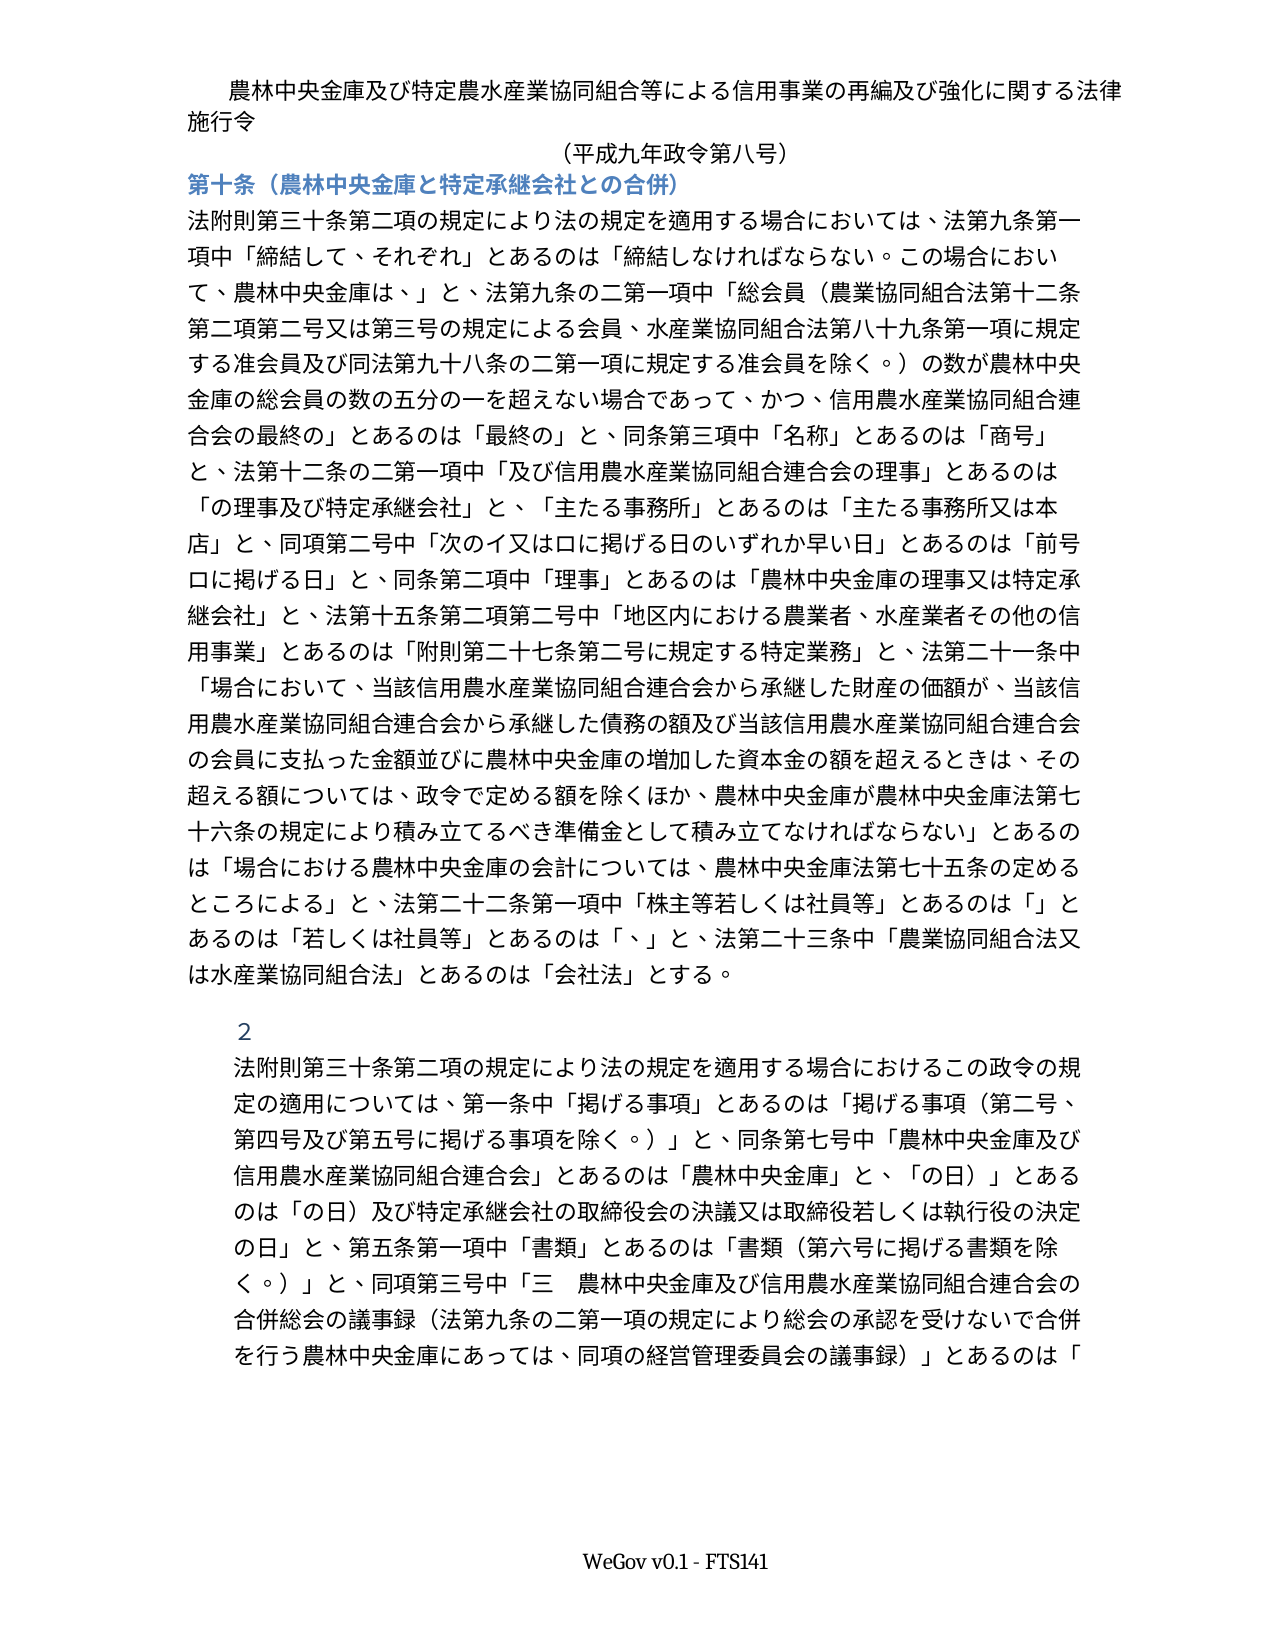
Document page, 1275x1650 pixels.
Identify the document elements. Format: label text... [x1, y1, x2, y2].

text 法附則第三十条第二項の規定により法の規定を適用する場合においては、法第九条第一項中「締結して、それぞれ」とあるのは「締結しなければならない。この場合において、農林中央金庫は、」と、法第九条の二第一項中「総会員（農業協同組合法第十二条第二項第二号又は第三号の規定による会員、水産業協同組合法第八十九条第一項に規定する准会員及び同法第九十八条の二第一項に規定する准会員を除く。）の数が農林中央金庫の総会員の数の五分の一を超えない場合であって、かつ、信用農水産業協同組合連合会の最終の」とあるのは「最終の」と、同条第三項中「名称」とあるのは「商号」と、法第十二条の二第一項中「及び信用農水産業協同組合連合会の理事」とあるのは「の理事及び特定承継会社」と、「主たる事務所」とあるのは「主たる事務所又は本店」と、同項第二号中「次のイ又はロに掲げる日のいずれか早い日」とあるのは「前号ロに掲げる日」と、同条第二項中「理事」とあるのは「農林中央金庫の理事又は特定承継会社」と、法第十五条第二項第二号中「地区内における農業者、水産業者その他の信用事業」とあるのは「附則第二十七条第二号に規定する特定業務」と、法第二十一条中「場合において、当該信用農水産業協同組合連合会から承継した財産の価額が、当該信用農水産業協同組合連合会から承継した債務の額及び当該信用農水産業協同組合連合会の会員に支払った金額並びに農林中央金庫の増加した資本金の額を超えるときは、その超える額については、政令で定める額を除くほか、農林中央金庫が農林中央金庫法第七十六条の規定により積み立てるべき準備金として積み立てなければならない」とあるのは「場合における農林中央金庫の会計については、農林中央金庫法第七十五条の定めるところによる」と、法第二十二条第一項中「株主等若しくは社員等」とあるのは「」とあるのは「若しくは社員等」とあるのは「、」と、法第二十三条中「農業協同組合法又は水産業協同組合法」とあるのは「会社法」とする。 [187, 205, 1087, 991]
subtitle ２ [233, 1016, 1087, 1047]
subtitle 第十条（農林中央金庫と特定承継会社との合併） [187, 169, 1087, 200]
